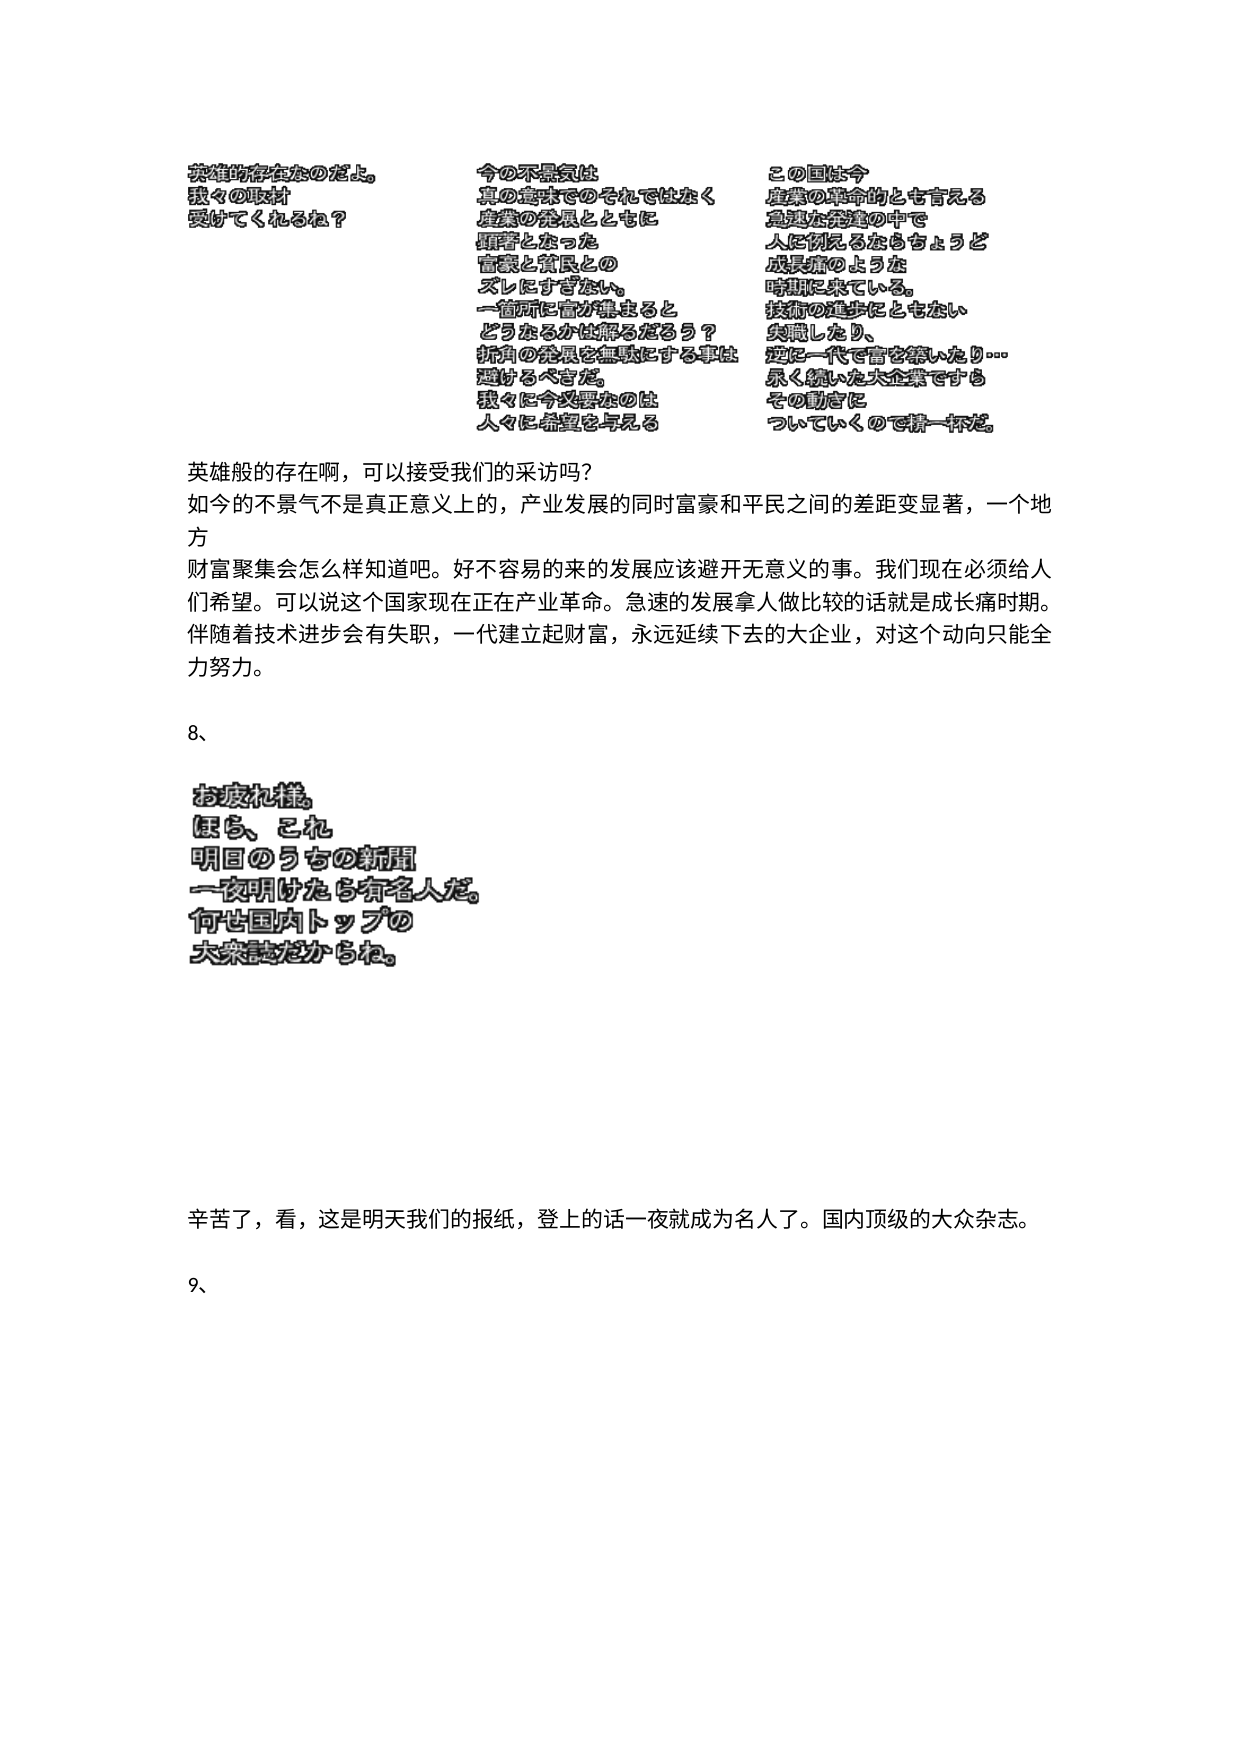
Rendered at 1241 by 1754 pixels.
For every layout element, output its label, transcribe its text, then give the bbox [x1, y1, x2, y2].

picture [187, 162, 1053, 451]
text 伴随着技术进步会有失职，一代建立起财富，永远延续下去的大企业，对这个动向只能全力努力。 [187, 617, 1053, 682]
text 如今的不景气不是真正意义上的，产业发展的同时富豪和平民之间的差距变显著，一个地方 [187, 487, 1053, 552]
text 英雄般的存在啊，可以接受我们的采访吗？ [187, 451, 1053, 487]
picture [187, 779, 588, 1180]
text 辛苦了，看，这是明天我们的报纸，登上的话一夜就成为名人了。国内顶级的大众杂志。 [187, 1202, 1053, 1234]
text 财富聚集会怎么样知道吧。好不容易的来的发展应该避开无意义的事。我们现在必须给人们希望。可以说这个国家现在正在产业革命。急速的发展拿人做比较的话就是成长痛时期。 [187, 552, 1053, 617]
